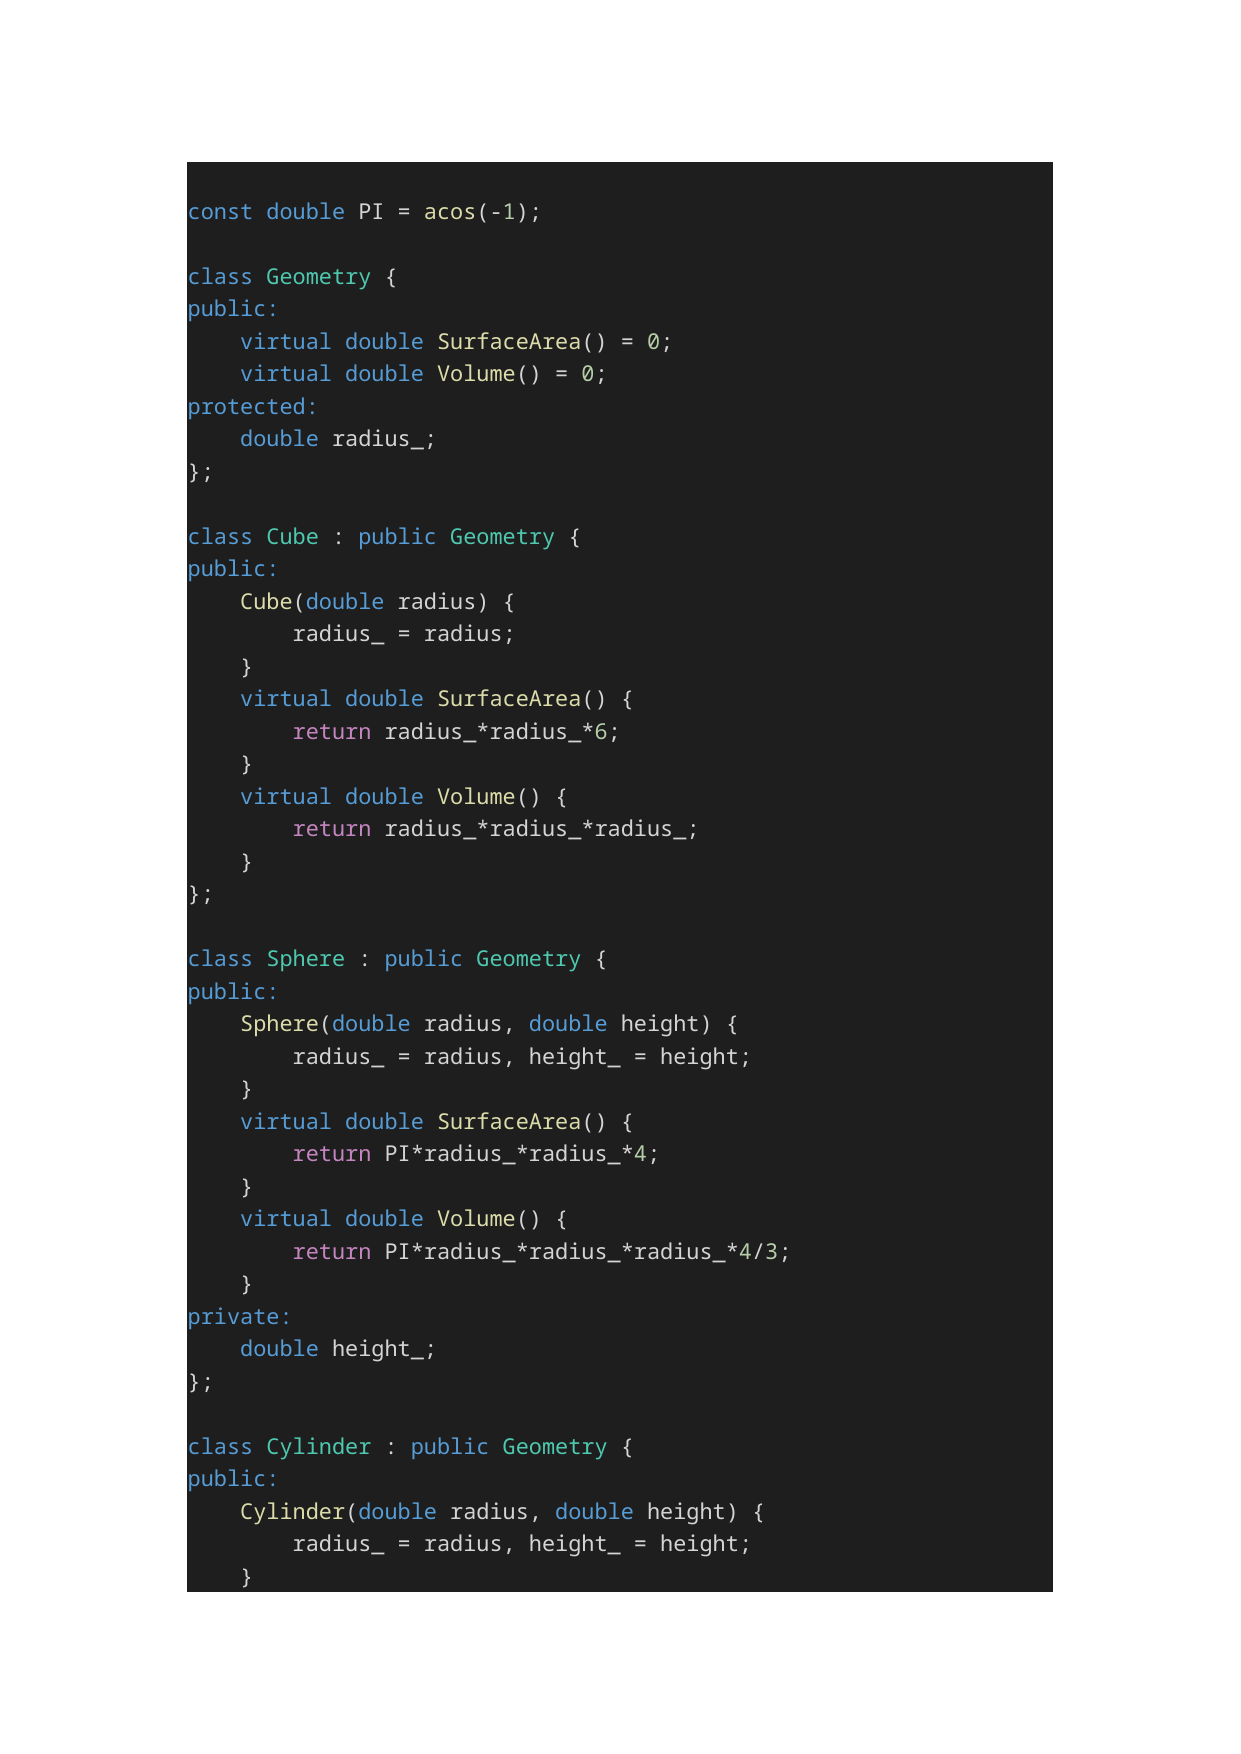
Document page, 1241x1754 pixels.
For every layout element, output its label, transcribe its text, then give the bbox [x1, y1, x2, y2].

text class Cylinder : public Geometry { [187, 1429, 1053, 1462]
text const double PI = acos(-1); [187, 194, 1053, 227]
text class Sphere : public Geometry { [187, 942, 1053, 974]
text } [187, 747, 1053, 779]
text private: [187, 1299, 1053, 1332]
text double height_; [187, 1332, 1053, 1364]
text } [187, 1559, 1053, 1592]
text radius_ = radius; [187, 617, 1053, 649]
text Sphere(double radius, double height) { [187, 1007, 1053, 1039]
text }; [187, 454, 1053, 487]
text radius_ = radius, height_ = height; [187, 1039, 1053, 1072]
text public: [187, 1462, 1053, 1494]
text virtual double SurfaceArea() { [187, 1104, 1053, 1137]
text virtual double SurfaceArea() = 0; [187, 324, 1053, 357]
text }; [187, 877, 1053, 909]
text radius_ = radius, height_ = height; [187, 1527, 1053, 1559]
text } [187, 1169, 1053, 1202]
text return PI*radius_*radius_*radius_*4/3; [187, 1234, 1053, 1267]
text class Cube : public Geometry { [187, 519, 1053, 552]
text }; [187, 1364, 1053, 1397]
text } [187, 844, 1053, 877]
text return PI*radius_*radius_*4; [187, 1137, 1053, 1169]
text class Geometry { [187, 259, 1053, 292]
text virtual double Volume() = 0; [187, 357, 1053, 389]
text public: [187, 292, 1053, 324]
text virtual double Volume() { [187, 779, 1053, 812]
text protected: [187, 389, 1053, 422]
text virtual double Volume() { [187, 1202, 1053, 1234]
text } [187, 649, 1053, 682]
text double radius_; [187, 422, 1053, 454]
text Cylinder(double radius, double height) { [187, 1494, 1053, 1527]
text public: [187, 974, 1053, 1007]
text Cube(double radius) { [187, 584, 1053, 617]
text } [187, 1072, 1053, 1104]
text return radius_*radius_*6; [187, 714, 1053, 747]
text public: [187, 552, 1053, 584]
text return radius_*radius_*radius_; [187, 812, 1053, 844]
text } [187, 1267, 1053, 1299]
text virtual double SurfaceArea() { [187, 682, 1053, 714]
